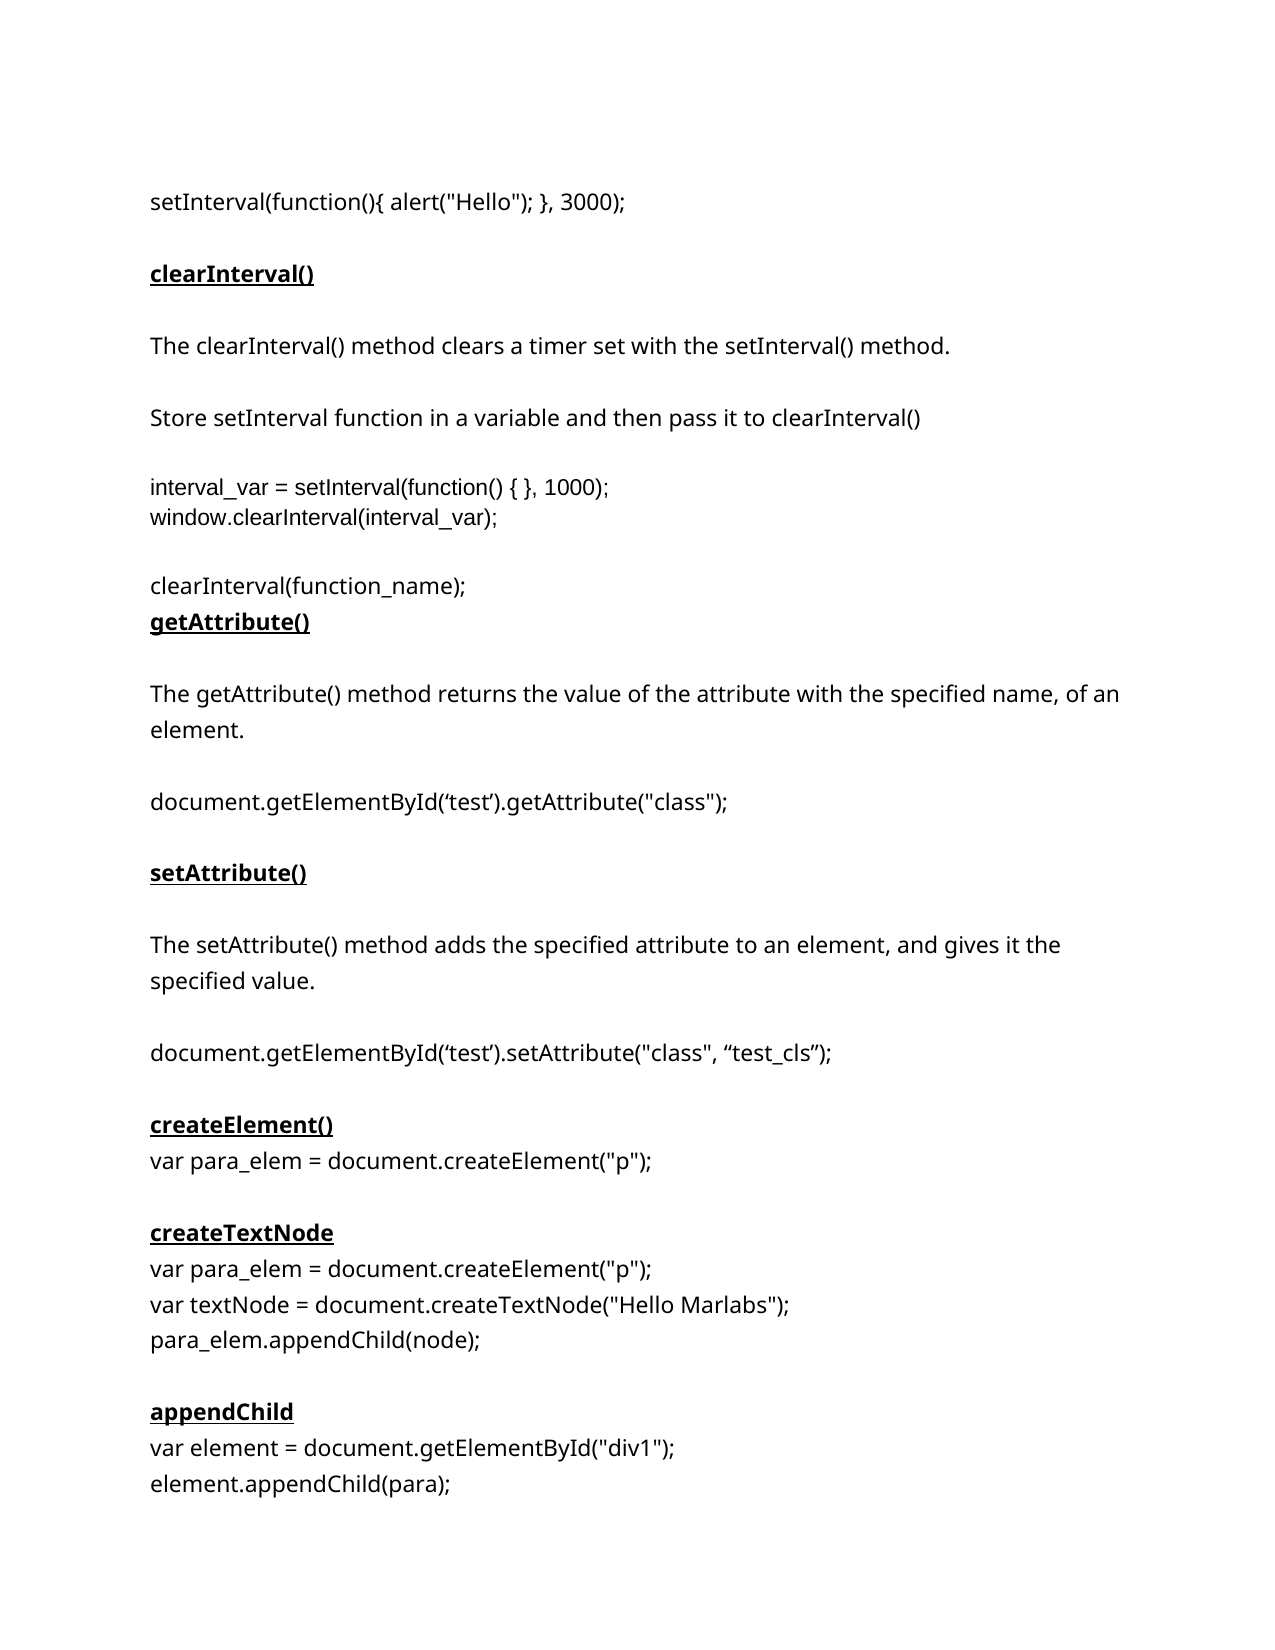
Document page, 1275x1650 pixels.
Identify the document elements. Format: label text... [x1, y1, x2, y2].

text clearInterval() [150, 258, 1125, 289]
text para_elem.appendChild(node); [150, 1324, 1125, 1356]
text clearInterval(function_name); [150, 570, 1125, 601]
text interval_var = setInterval(function() { }, 1000); [150, 473, 1125, 500]
text appendChild [150, 1396, 1125, 1428]
text createTextNode [150, 1217, 1125, 1248]
text The clearInterval() method clears a timer set with the setInterval() method. [150, 330, 1125, 361]
text The getAttribute() method returns the value of the attribute with the specified name, of an element. [150, 678, 1125, 745]
text element.appendChild(para); [150, 1468, 1125, 1499]
text getAttribute() [150, 606, 1125, 637]
text var textNode = document.createTextNode("Hello Marlabs"); [150, 1288, 1125, 1320]
text var para_elem = document.createElement("p"); [150, 1145, 1125, 1176]
text var element = document.getElementById("div1"); [150, 1432, 1125, 1463]
text The setAttribute() method adds the specified attribute to an element, and gives it the specified value. [150, 929, 1125, 996]
text document.getElementById(‘test’).setAttribute("class", “test_cls”); [150, 1037, 1125, 1068]
text Store setInterval function in a variable and then pass it to clearInterval() [150, 402, 1125, 433]
text document.getElementById(‘test’).getAttribute("class"); [150, 785, 1125, 817]
text window.clearInterval(interval_var); [150, 504, 1125, 530]
text setAttribute() [150, 857, 1125, 888]
text createElement() [150, 1109, 1125, 1140]
text setInterval(function(){ alert("Hello"); }, 3000); [150, 186, 1125, 217]
text var para_elem = document.createElement("p"); [150, 1253, 1125, 1284]
